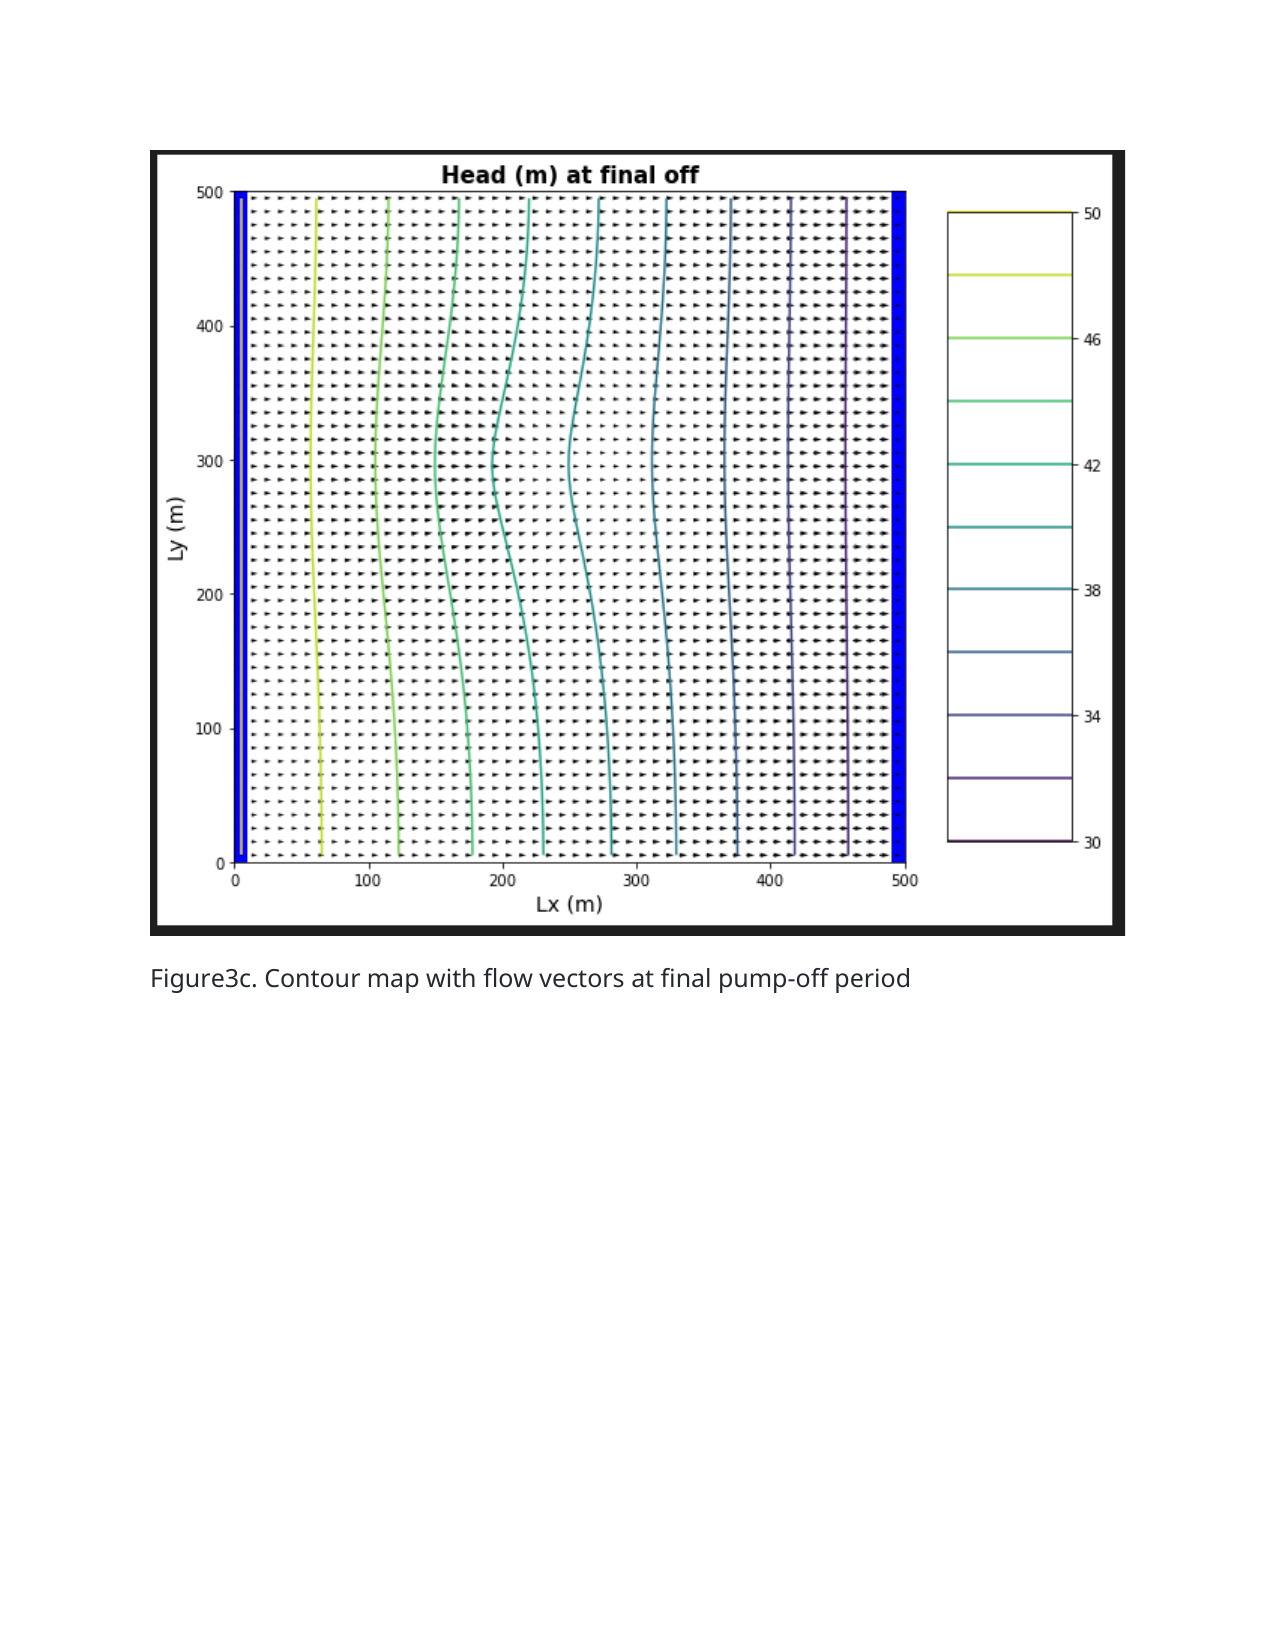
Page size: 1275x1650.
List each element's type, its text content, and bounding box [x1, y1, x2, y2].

picture [150, 150, 1125, 936]
text Figure3c. Contour map with flow vectors at final pump-off period [150, 961, 1125, 995]
